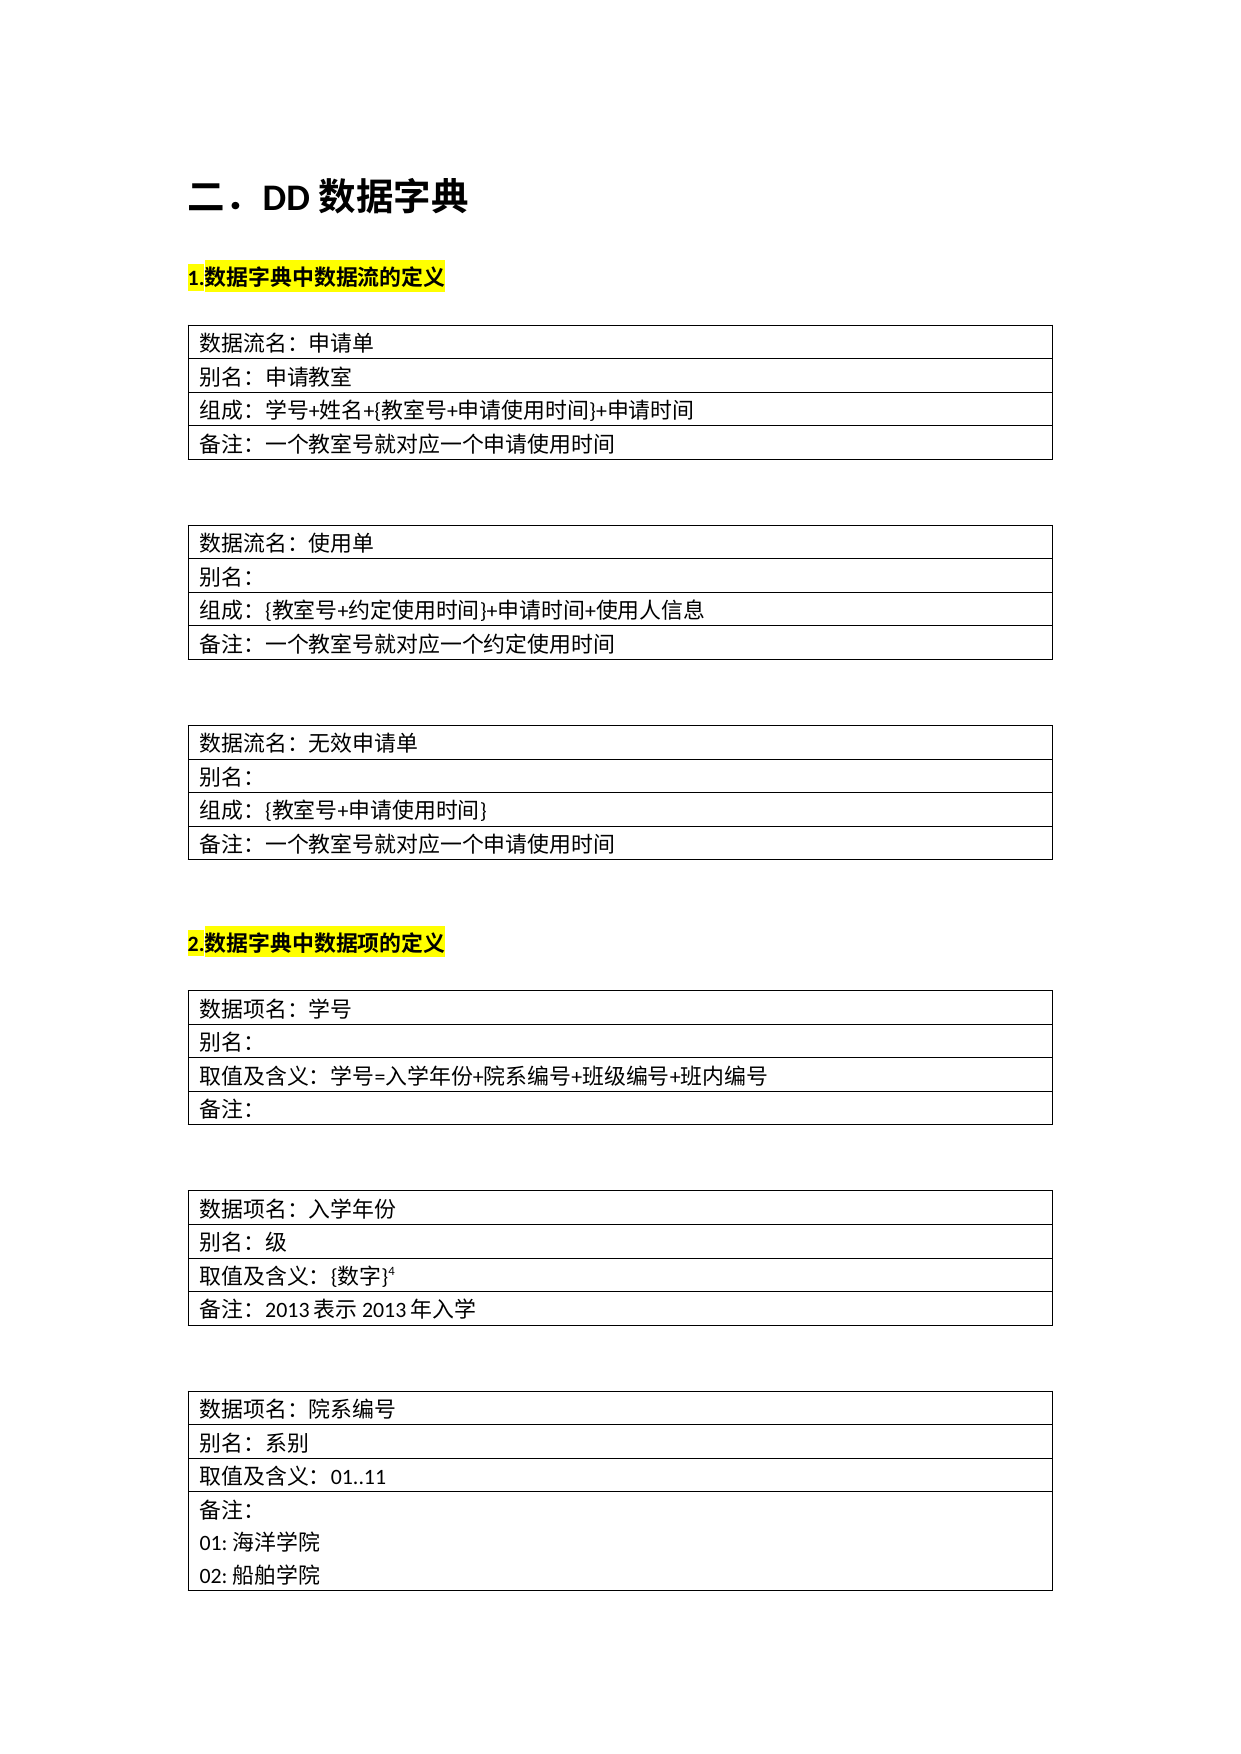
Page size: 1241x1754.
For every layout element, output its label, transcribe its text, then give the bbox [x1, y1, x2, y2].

table_cell 备注：2013表示2013年入学 [189, 1292, 1052, 1324]
table_cell 取值及含义：{数字}4 [189, 1259, 1052, 1291]
table_cell 别名：系别 [189, 1425, 1052, 1458]
table_header 数据项名：入学年份 [189, 1191, 1052, 1224]
table_cell 备注：一个教室号就对应一个约定使用时间 [189, 626, 1052, 659]
table_cell 取值及含义：学号=入学年份+院系编号+班级编号+班内编号 [189, 1058, 1052, 1091]
text 1.数据字典中数据流的定义 [187, 259, 1053, 292]
table_header 数据项名：学号 [189, 991, 1052, 1024]
table_cell 别名： [189, 1025, 1052, 1057]
table_cell 别名：级 [189, 1225, 1052, 1257]
text 二．DD 数据字典 [187, 162, 1053, 227]
text 2.数据字典中数据项的定义 [187, 925, 1053, 958]
table_cell 备注：一个教室号就对应一个申请使用时间 [189, 426, 1052, 459]
table_cell 备注： [189, 1092, 1052, 1124]
table_cell 别名： [189, 559, 1052, 592]
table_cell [189, 1492, 1052, 1590]
table_cell 取值及含义：01..11 [189, 1459, 1052, 1491]
table_header 数据流名：无效申请单 [189, 726, 1052, 758]
table_header 数据项名：院系编号 [189, 1392, 1052, 1424]
table_cell 别名： [189, 760, 1052, 792]
table_cell 组成：{教室号+约定使用时间}+申请时间+使用人信息 [189, 593, 1052, 625]
table_header 数据流名：申请单 [189, 326, 1052, 358]
table_cell 组成：{教室号+申请使用时间} [189, 793, 1052, 826]
table_cell 备注：一个教室号就对应一个申请使用时间 [189, 827, 1052, 859]
table_cell 别名：申请教室 [189, 359, 1052, 392]
table_cell 组成：学号+姓名+{教室号+申请使用时间}+申请时间 [189, 393, 1052, 425]
table_header 数据流名：使用单 [189, 526, 1052, 558]
